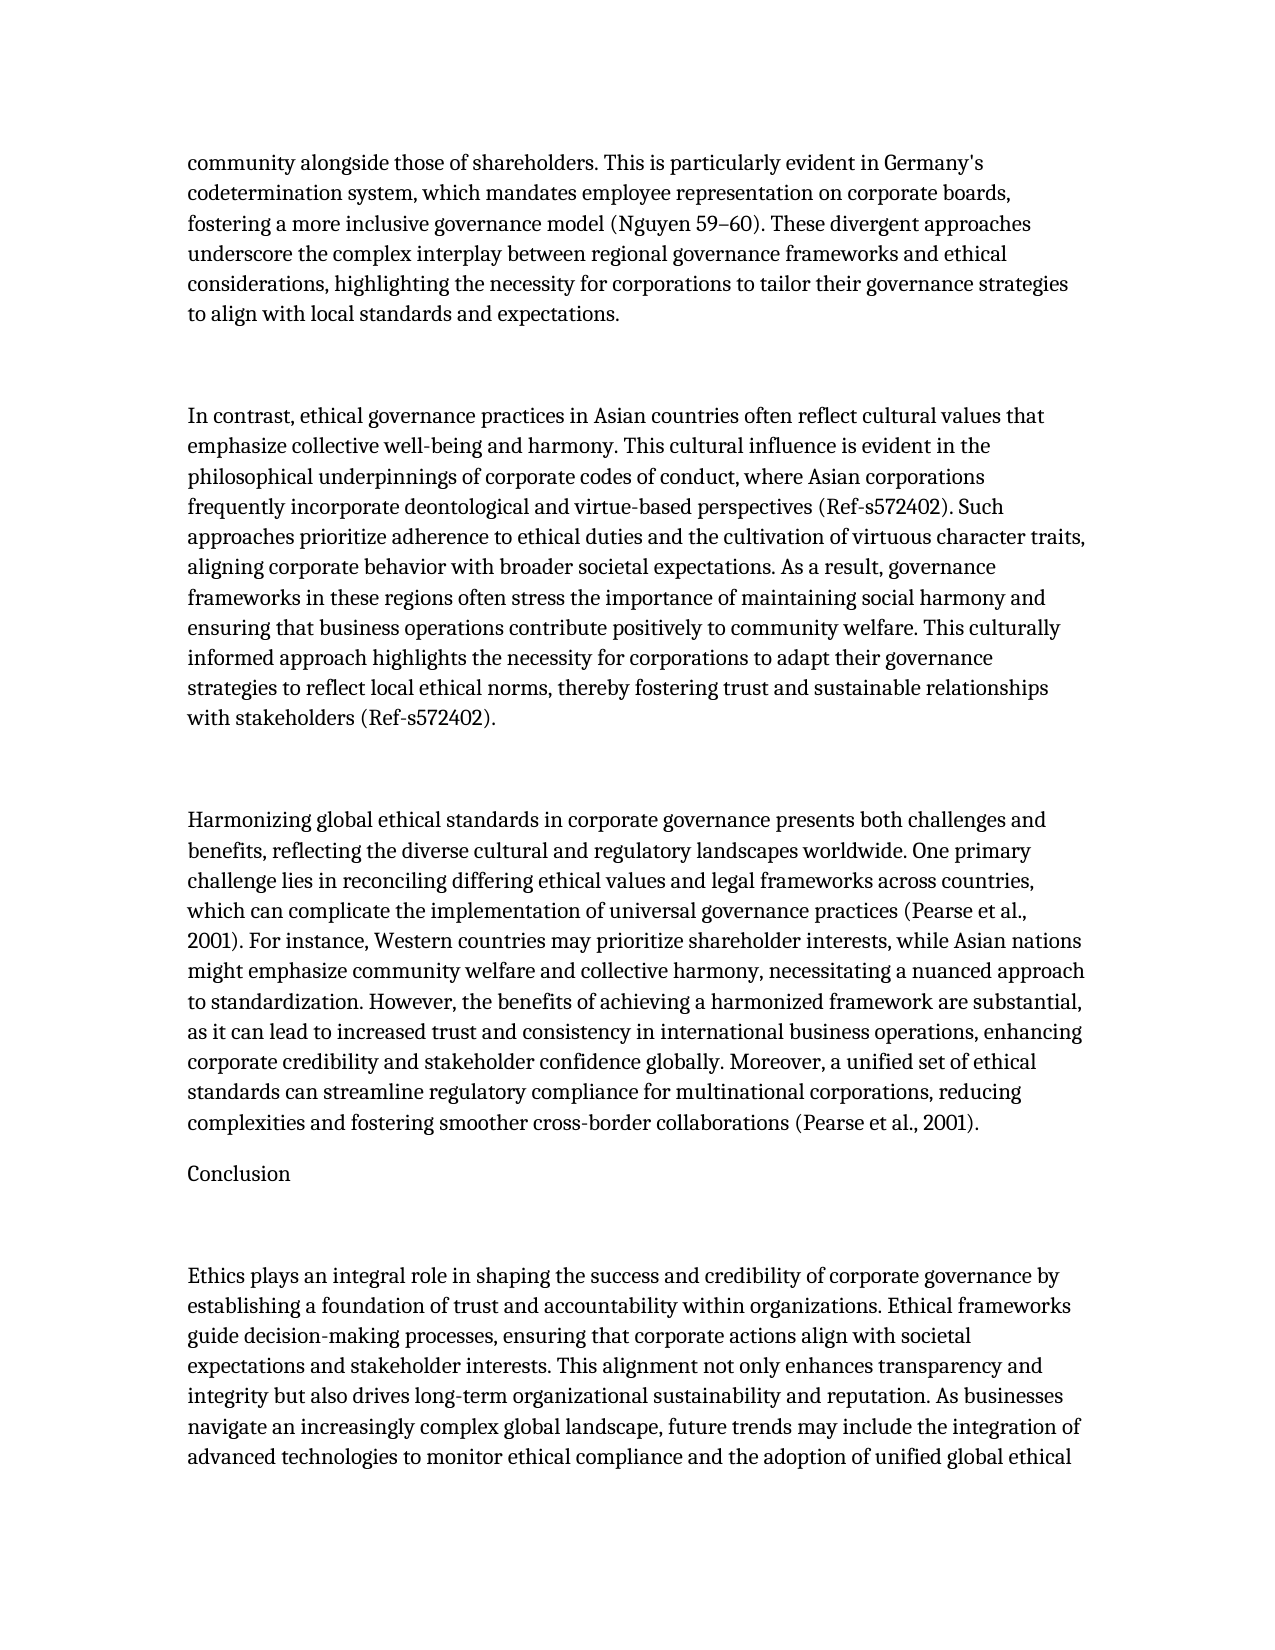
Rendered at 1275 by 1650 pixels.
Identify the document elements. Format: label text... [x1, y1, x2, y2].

text Harmonizing global ethical standards in corporate governance presents both challenges and benefits, reflecting the diverse cultural and regulatory landscapes worldwide. One primary challenge lies in reconciling differing ethical values and legal frameworks across countries, which can complicate the implementation of universal governance practices (Pearse et al., 2001). For instance, Western countries may prioritize shareholder interests, while Asian nations might emphasize community welfare and collective harmony, necessitating a nuanced approach to standardization. However, the benefits of achieving a harmonized framework are substantial, as it can lead to increased trust and consistency in international business operations, enhancing corporate credibility and stakeholder confidence globally. Moreover, a unified set of ethical standards can streamline regulatory compliance for multinational corporations, reducing complexities and fostering smoother cross-border collaborations (Pearse et al., 2001). [187, 807, 1087, 1136]
text Conclusion [187, 1160, 1087, 1187]
text In contrast, ethical governance practices in Asian countries often reflect cultural values that emphasize collective well-being and harmony. This cultural influence is evident in the philosophical underpinnings of corporate codes of conduct, where Asian corporations frequently incorporate deontological and virtue-based perspectives (Ref-s572402). Such approaches prioritize adherence to ethical duties and the cultivation of virtuous character traits, aligning corporate behavior with broader societal expectations. As a result, governance frameworks in these regions often stress the importance of maintaining social harmony and ensuring that business operations contribute positively to community welfare. This culturally informed approach highlights the necessity for corporations to adapt their governance strategies to reflect local ethical norms, thereby fostering trust and sustainable relationships with stakeholders (Ref-s572402). [187, 403, 1087, 732]
